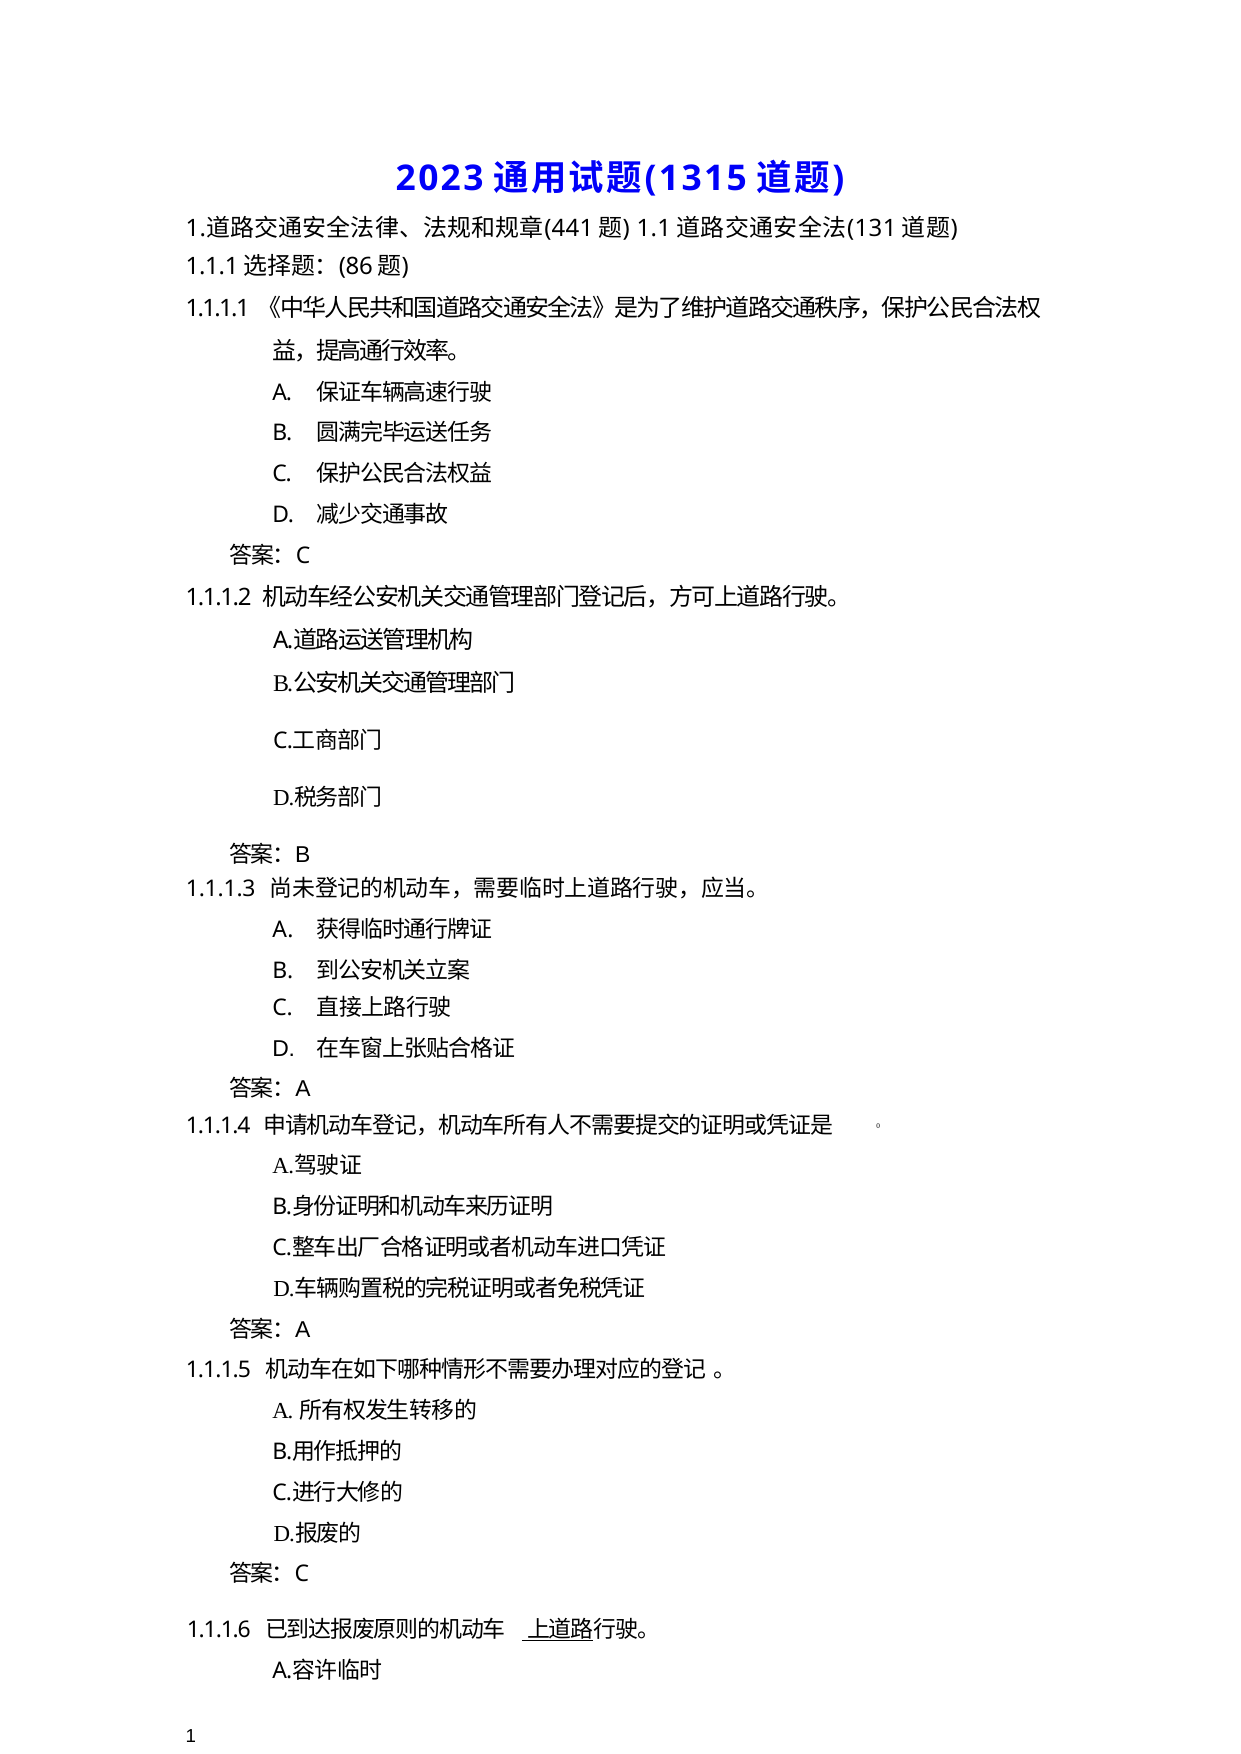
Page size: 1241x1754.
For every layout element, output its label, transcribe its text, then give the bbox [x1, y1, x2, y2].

list 保证车辆高速行驶 [272, 373, 1054, 407]
text D.税务部门 [229, 779, 1054, 812]
text 答案：C [185, 537, 1054, 570]
text A. 所有权发生转移的 [272, 1392, 1054, 1425]
text C.整车出厂合格证明或者机动车进口凭证 [272, 1229, 1054, 1262]
text 1.1.1.5 机动车在如下哪种情形不需要办理对应的登记 。 [186, 1351, 1054, 1384]
text B.公安机关交通管理部门 [229, 663, 1054, 698]
list 在车窗上张贴合格证 [272, 1029, 1054, 1063]
text 1.1.1.6 已到达报废原则的机动车 上道路行驶。 [187, 1611, 1054, 1644]
text B.用作抵押的 [272, 1433, 1054, 1466]
list 到公安机关立案 [272, 952, 1054, 985]
text 1.1.1选择题：(86题) [185, 246, 1054, 281]
text 1.1.1.1 《中华人民共和国道路交通安全法》是为了维护道路交通秩序，保护公民合法权 [185, 289, 1054, 324]
list 保护公民合法权益 [272, 455, 1054, 488]
text C.工商部门 [229, 722, 1054, 755]
list 直接上路行驶 [272, 989, 1054, 1022]
text 答案：A [185, 1070, 1054, 1103]
text 答案：C [185, 1555, 1054, 1588]
text 1.1.1.4 申请机动车登记，机动车所有人不需要提交的证明或凭证是 [186, 1107, 1054, 1140]
text 2023通用试题(1315道题) [185, 149, 1054, 200]
list 获得临时通行牌证 [272, 911, 1054, 944]
text 1.1.1.2 机动车经公安机关交通管理部门登记后，方可上道路行驶。 [185, 578, 1054, 613]
text 答案：B [185, 836, 1054, 869]
text 答案：A [229, 1311, 1054, 1344]
text D.车辆购置税的完税证明或者免税凭证 [228, 1270, 1054, 1303]
list 圆满完毕运送任务 [272, 414, 1054, 448]
text D.报废的 [229, 1514, 1054, 1548]
text A.容许临时 [272, 1652, 1054, 1685]
text 益，提高通行效率。 [272, 331, 1054, 366]
text 1.道路交通安全法律、法规和规章(441题) 1.1道路交通安全法(131道题) [185, 208, 1054, 243]
text C.进行大修的 [272, 1474, 1054, 1507]
list 减少交通事故 [272, 496, 1054, 529]
text B.身份证明和机动车来历证明 [272, 1188, 1054, 1221]
text A.道路运送管理机构 [229, 621, 1054, 655]
text 1.1.1.3 尚未登记的机动车，需要临时上道路行驶，应当。 [186, 870, 1054, 904]
text A.驾驶证 [272, 1147, 1054, 1181]
